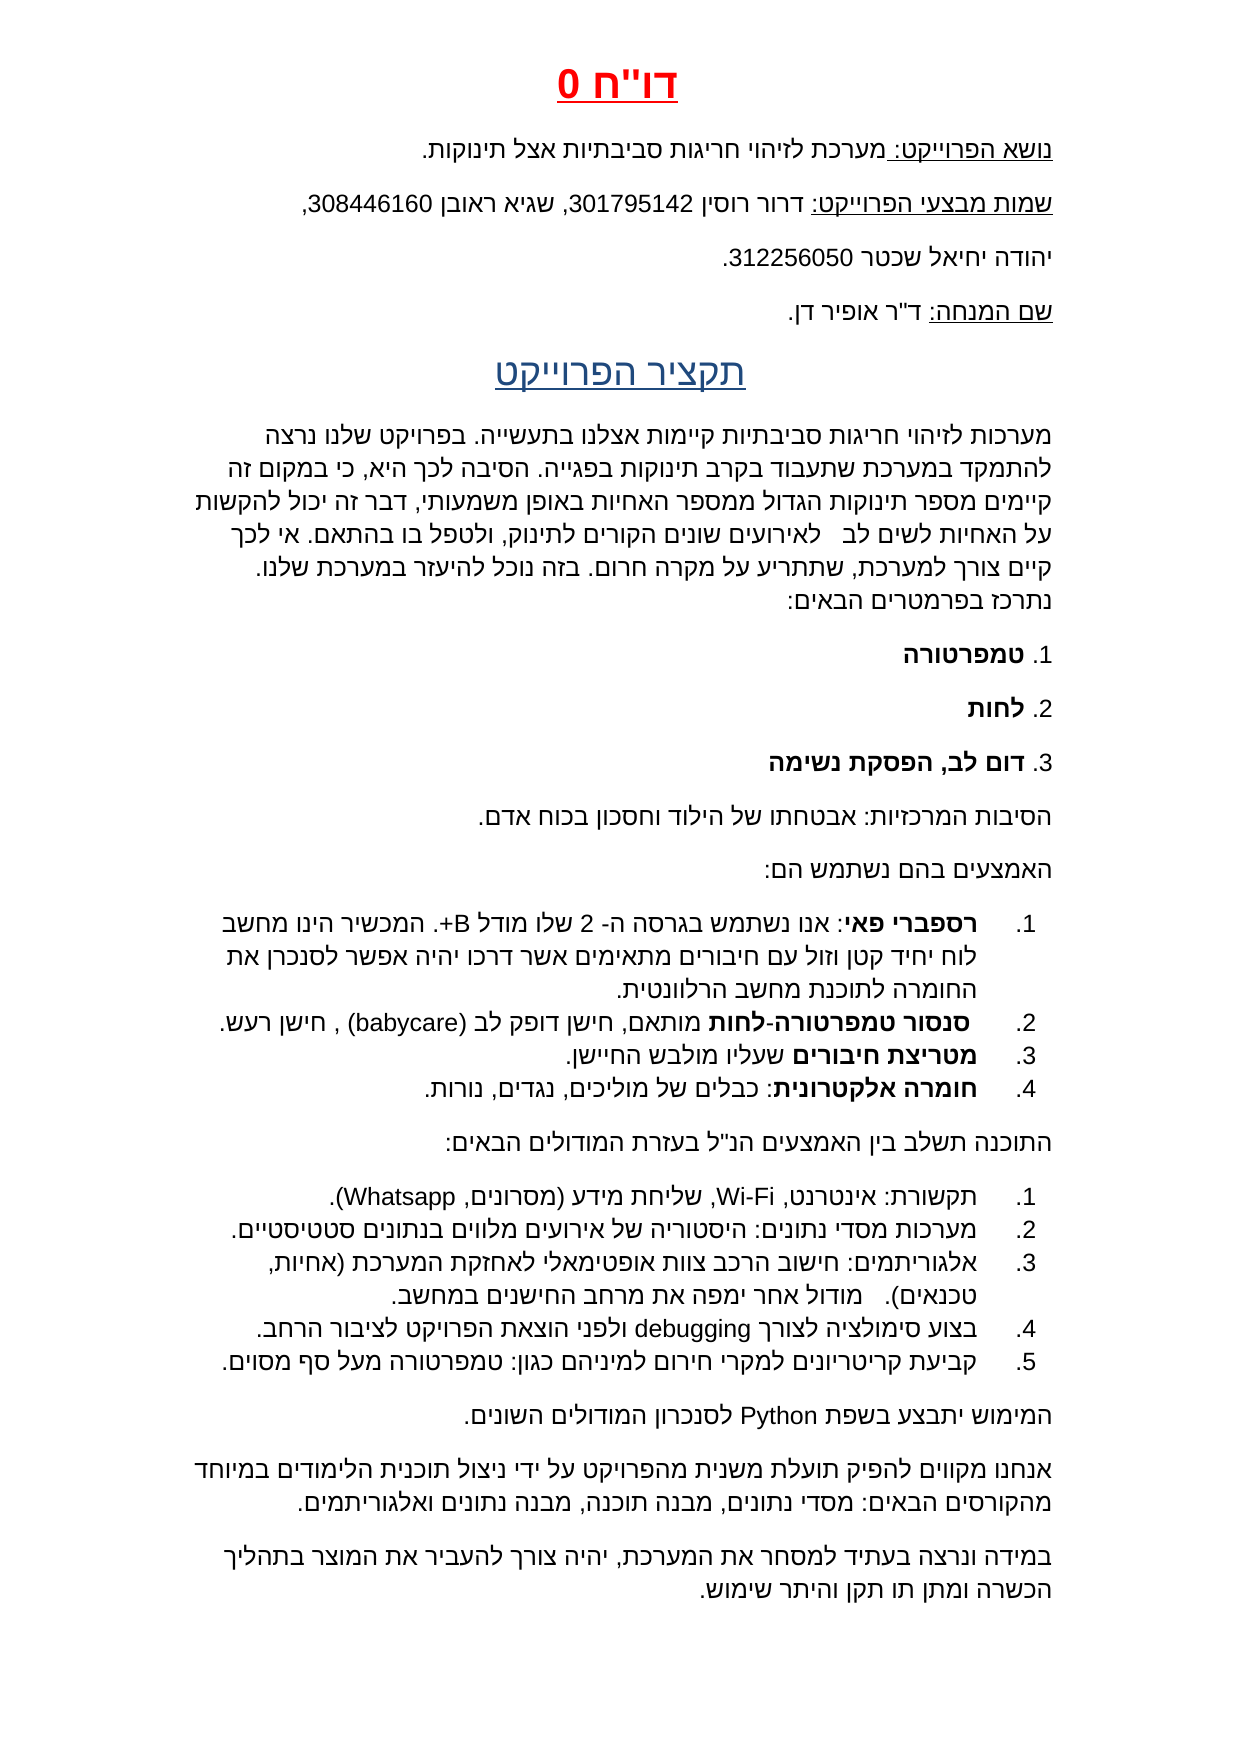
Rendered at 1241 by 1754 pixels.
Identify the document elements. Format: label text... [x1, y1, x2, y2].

text תקציר הפרוייקט [187, 351, 1053, 394]
text יהודה יחיאל שכטר 312256050. [187, 243, 1053, 272]
list בצוע סימולציה לצורך debugging ולפני הוצאת הפרויקט לציבור הרחב. [187, 1314, 1015, 1343]
text מערכות לזיהוי חריגות סביבתיות קיימות אצלנו בתעשייה. בפרויקט שלנו נרצה להתמקד במערכת שתעבוד בקרב תינוקות בפגייה. הסיבה לכך היא, כי במקום זה קיימים מספר תינוקות הגדול ממספר האחיות באופן משמעותי, דבר זה יכול להקשות על האחיות לשים לב לאירועים שונים הקורים לתינוק, ולטפל בו בהתאם. אי לכך קיים צורך למערכת, שתתריע על מקרה חרום. בזה נוכל להיעזר במערכת שלנו. נתרכז בפרמטרים הבאים: [187, 421, 1053, 615]
text האמצעים בהם נשתמש הם: [187, 855, 1053, 884]
text 2. לחות [187, 694, 1053, 722]
list קביעת קריטריונים למקרי חירום למיניהם כגון: טמפרטורה מעל סף מסוים. [187, 1347, 1015, 1376]
list תקשורת: אינטרנט, Wi-Fi, שליחת מידע (מסרונים, Whatsapp). [187, 1182, 1015, 1211]
text שם המנחה: ד"ר אופיר דן. [187, 297, 1053, 325]
list חומרה אלקטרונית: כבלים של מוליכים, נגדים, נורות. [187, 1074, 1015, 1103]
list רספברי פאי: אנו נשתמש בגרסה ה- 2 שלו מודל B+. המכשיר הינו מחשב לוח יחיד קטן וזול עם חיבורים מתאימים אשר דרכו יהיה אפשר לסנכרן את החומרה לתוכנת מחשב הרלוונטית. [187, 909, 1015, 1004]
text דו''ח 0 [187, 59, 753, 107]
text התוכנה תשלב בין האמצעים הנ"ל בעזרת המודולים הבאים: [187, 1128, 1053, 1157]
text שמות מבצעי הפרוייקט: דרור רוסין 301795142, שגיא ראובן 308446160, [187, 189, 1053, 218]
text 1. טמפרטורה [187, 640, 1053, 669]
text נושא הפרוייקט: מערכת לזיהוי חריגות סביבתיות אצל תינוקות. [187, 135, 1053, 164]
list אלגוריתמים: חישוב הרכב צוות אופטימאלי לאחזקת המערכת (אחיות, טכנאים). מודול אחר ימפה את מרחב החישנים במחשב. [187, 1248, 1015, 1310]
list סנסור טמפרטורה-לחות מותאם, חישן דופק לב (babycare) , חישן רעש. [187, 1008, 1015, 1037]
text המימוש יתבצע בשפת Python לסנכרון המודולים השונים. [187, 1401, 1053, 1430]
text במידה ונרצה בעתיד למסחר את המערכת, יהיה צורך להעביר את המוצר בתהליך הכשרה ומתן תו תקן והיתר שימוש. [187, 1542, 1053, 1603]
text הסיבות המרכזיות: אבטחתו של הילוד וחסכון בכוח אדם. [187, 801, 1053, 830]
text אנחנו מקווים להפיק תועלת משנית מהפרויקט על ידי ניצול תוכנית הלימודים במיוחד מהקורסים הבאים: מסדי נתונים, מבנה תוכנה, מבנה נתונים ואלגוריתמים. [187, 1455, 1053, 1517]
list מטריצת חיבורים שעליו מולבש החיישן. [187, 1041, 1015, 1070]
list מערכות מסדי נתונים: היסטוריה של אירועים מלווים בנתונים סטטיסטיים. [187, 1215, 1015, 1244]
text 3. דום לב, הפסקת נשימה [187, 748, 1053, 776]
